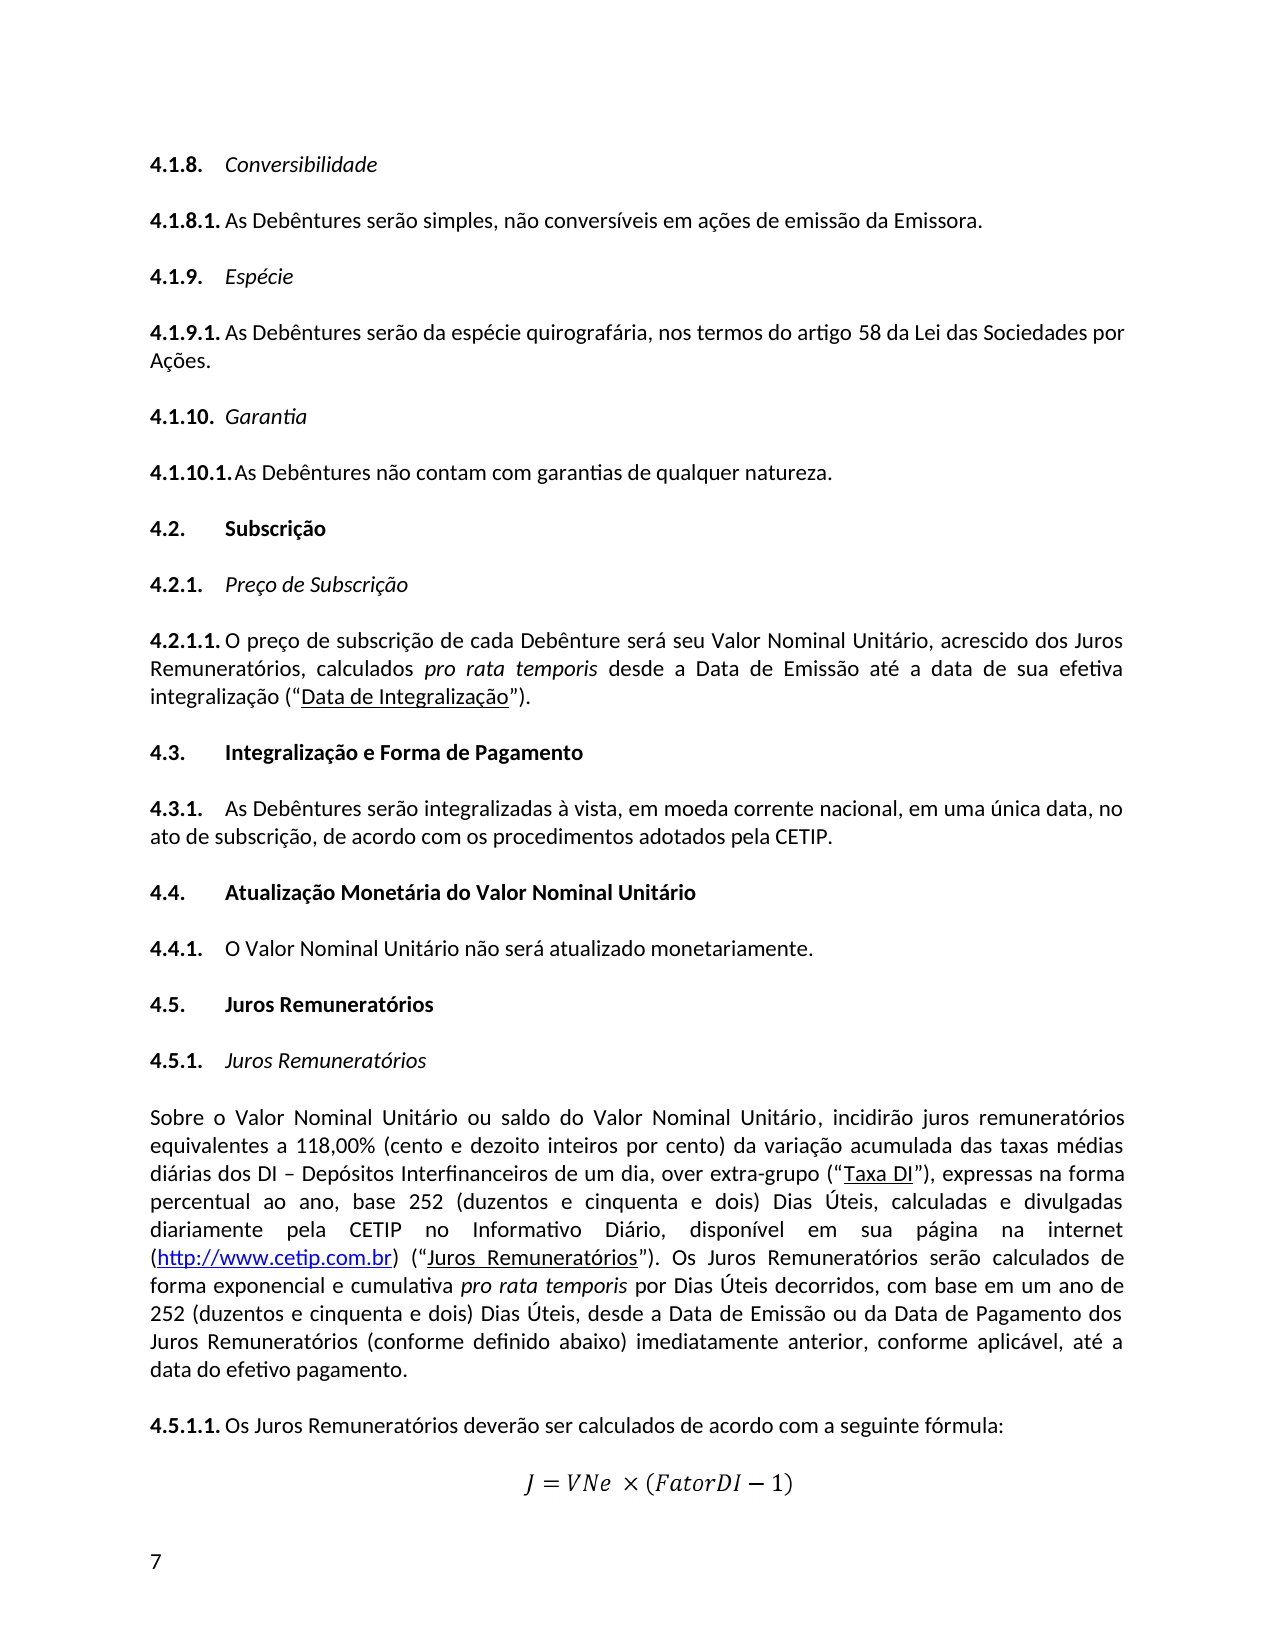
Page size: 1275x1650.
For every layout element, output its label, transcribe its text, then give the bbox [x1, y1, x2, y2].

picture [517, 1467, 796, 1505]
list Preço de Subscrição [150, 570, 1125, 598]
list O Valor Nominal Unitário não será atualizado monetariamente. [150, 934, 1125, 963]
list O preço de subscrição de cada Debênture será seu Valor Nominal Unitário, acrescido dos Juros Remuneratórios, calculados pro rata temporis desde a Data de Emissão até a data de sua efetiva integralização (“Data de Integralização”). [150, 626, 1125, 710]
list Os Juros Remuneratórios deverão ser calculados de acordo com a seguinte fórmula: [150, 1411, 1125, 1439]
list As Debêntures serão integralizadas à vista, em moeda corrente nacional, em uma única data, no ato de subscrição, de acordo com os procedimentos adotados pela CETIP. [150, 794, 1125, 851]
list As Debêntures não contam com garantias de qualquer natureza. [150, 458, 1125, 486]
list Garantia [150, 402, 1125, 430]
list As Debêntures serão da espécie quirografária, nos termos do artigo 58 da Lei das Sociedades por Ações. [150, 318, 1125, 374]
list Conversibilidade [150, 150, 1125, 178]
list Atualização Monetária do Valor Nominal Unitário [150, 878, 1125, 907]
list Juros Remuneratórios [150, 1047, 1125, 1075]
list Juros Remuneratórios [150, 991, 1125, 1019]
list As Debêntures serão simples, não conversíveis em ações de emissão da Emissora. [150, 206, 1125, 234]
list Integralização e Forma de Pagamento [150, 738, 1125, 766]
text Sobre o Valor Nominal Unitário ou saldo do Valor Nominal Unitário, incidirão juros remuneratórios equivalentes a 118,00% (cento e dezoito inteiros por cento) da variação acumulada das taxas médias diárias dos DI – Depósitos Interfinanceiros de um dia, over extra-grupo (“Taxa DI”), expressas na forma percentual ao ano, base 252 (duzentos e cinquenta e dois) Dias Úteis, calculadas e divulgadas diariamente pela CETIP no Informativo Diário, disponível em sua página na internet (http://www.cetip.com.br) (“Juros Remuneratórios”). Os Juros Remuneratórios serão calculados de forma exponencial e cumulativa pro rata temporis por Dias Úteis decorridos, com base em um ano de 252 (duzentos e cinquenta e dois) Dias Úteis, desde a Data de Emissão ou da Data de Pagamento dos Juros Remuneratórios (conforme definido abaixo) imediatamente anterior, conforme aplicável, até a data do efetivo pagamento. [150, 1103, 1125, 1383]
list Espécie [150, 262, 1125, 290]
list Subscrição [150, 514, 1125, 542]
